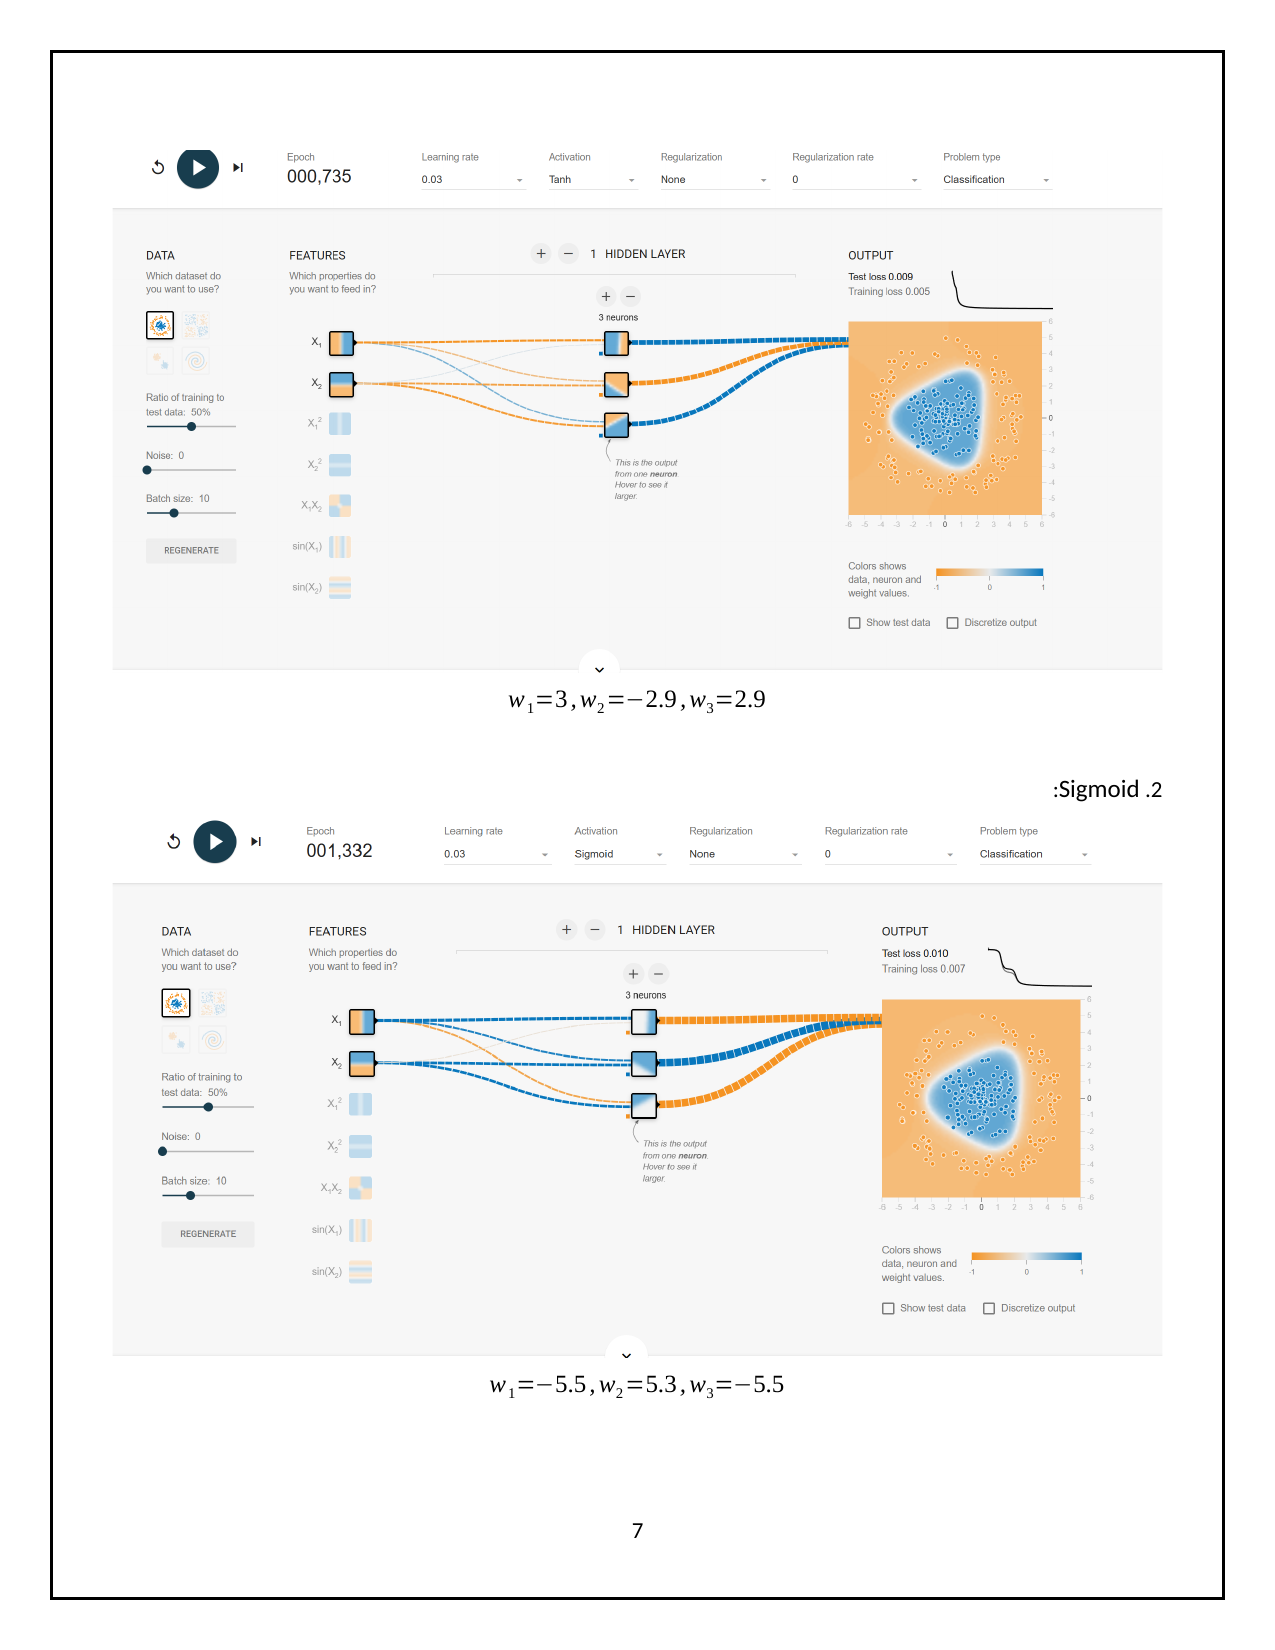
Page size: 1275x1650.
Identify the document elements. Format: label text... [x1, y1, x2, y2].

picture [112, 816, 1163, 1358]
picture [112, 150, 1163, 673]
text 2. Sigmoid: [112, 773, 1162, 804]
